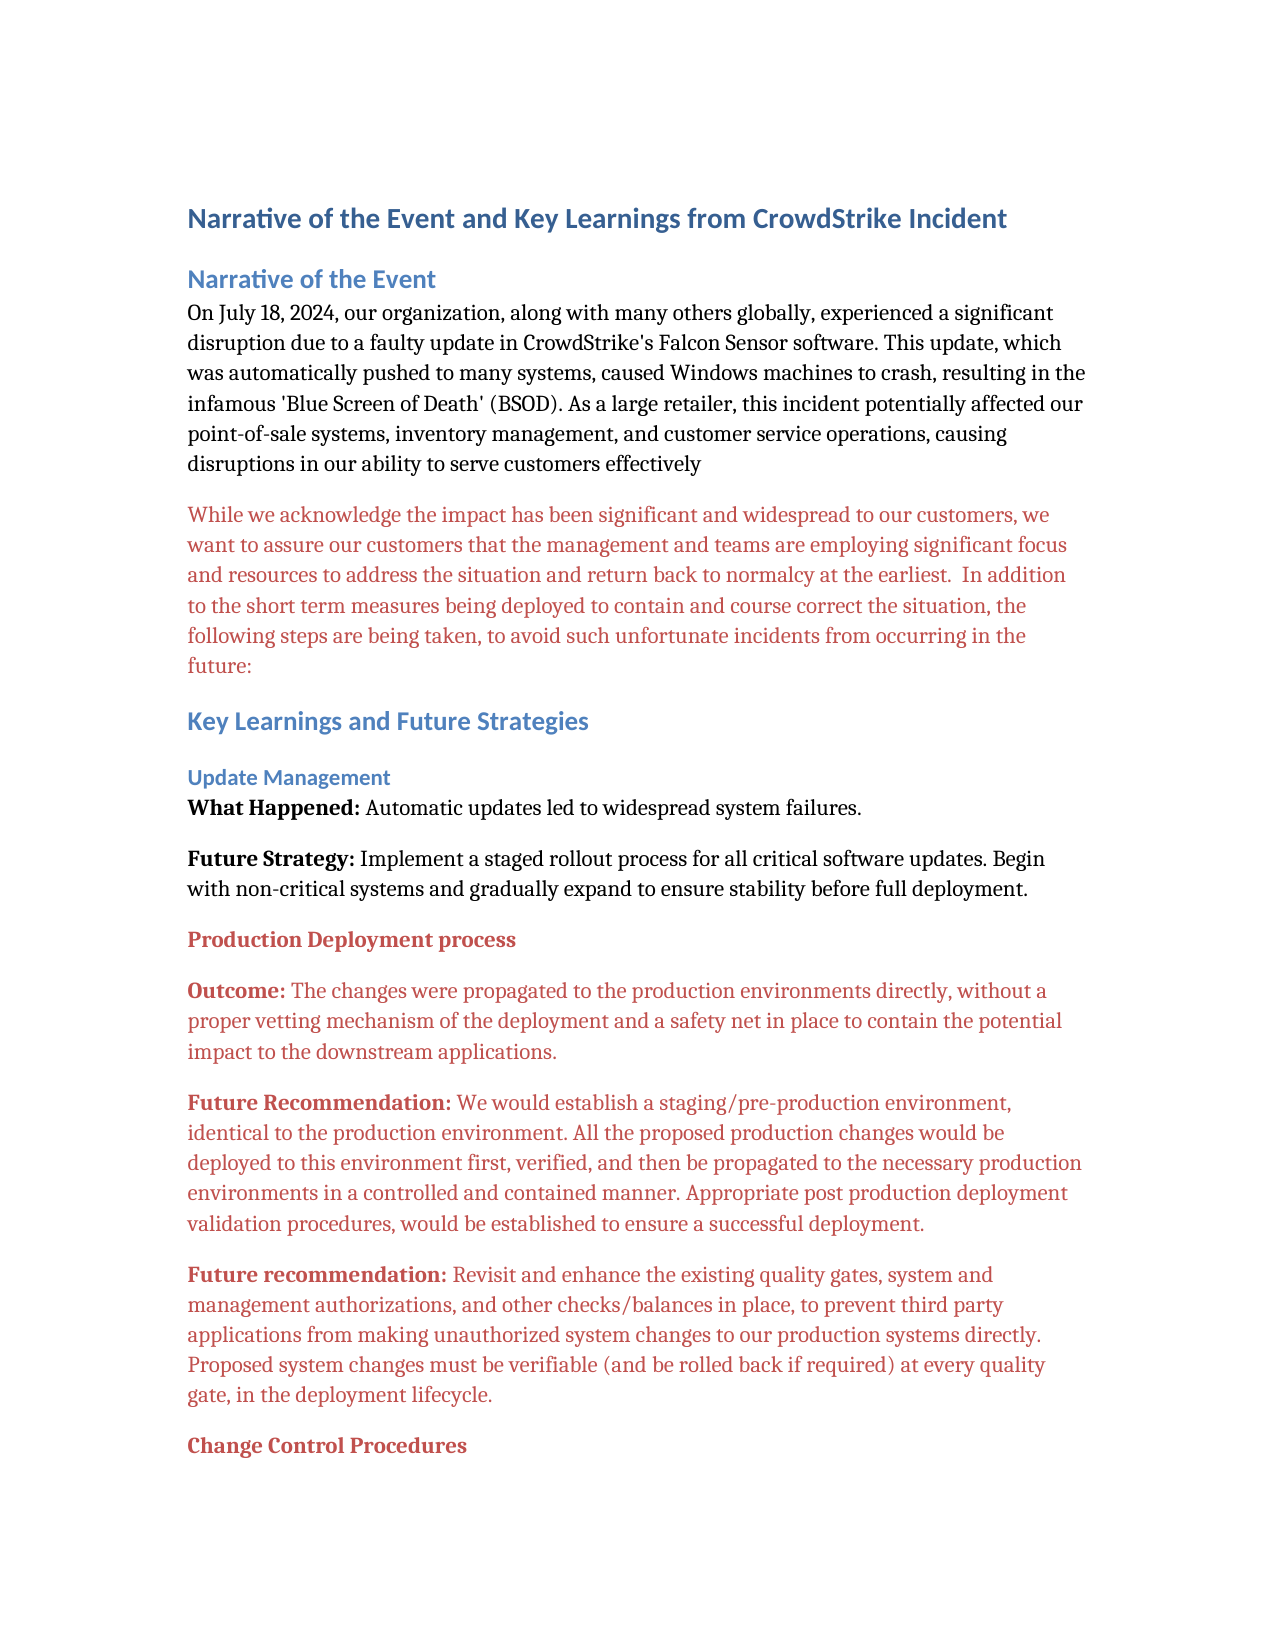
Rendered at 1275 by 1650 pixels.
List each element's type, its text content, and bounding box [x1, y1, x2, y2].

text Outcome: The changes were propagated to the production environments directly, without a proper vetting mechanism of the deployment and a safety net in place to contain the potential impact to the downstream applications. [187, 978, 1087, 1065]
subtitle Narrative of the Event [187, 262, 1087, 295]
text What Happened: Automatic updates led to widespread system failures. [187, 795, 1087, 821]
text Change Control Procedures [187, 1433, 1087, 1460]
subtitle Narrative of the Event and Key Learnings from CrowdStrike Incident [187, 200, 1087, 236]
text Production Deployment process [187, 927, 1087, 953]
subtitle Update Management [187, 763, 1087, 791]
text On July 18, 2024, our organization, along with many others globally, experienced a significant disruption due to a faulty update in CrowdStrike's Falcon Sensor software. This update, which was automatically pushed to many systems, caused Windows machines to crash, resulting in the infamous 'Blue Screen of Death' (BSOD). As a large retailer, this incident potentially affected our point-of-sale systems, inventory management, and customer service operations, causing disruptions in our ability to serve customers effectively [187, 300, 1087, 477]
subtitle Key Learnings and Future Strategies [187, 704, 1087, 737]
text Future Recommendation: We would establish a staging/pre-production environment, identical to the production environment. All the proposed production changes would be deployed to this environment first, verified, and then be propagated to the necessary production environments in a controlled and contained manner. Appropriate post production deployment validation procedures, would be established to ensure a successful deployment. [187, 1089, 1087, 1237]
text Future Strategy: Implement a staged rollout process for all critical software updates. Begin with non-critical systems and gradually expand to ensure stability before full deployment. [187, 846, 1087, 902]
text While we acknowledge the impact has been significant and widespread to our customers, we want to assure our customers that the management and teams are employing significant focus and resources to address the situation and return back to normalcy at the earliest. In addition to the short term measures being deployed to contain and course correct the situation, the following steps are being taken, to avoid such unfortunate incidents from occurring in the future: [187, 502, 1087, 679]
text Future recommendation: Revisit and enhance the existing quality gates, system and management authorizations, and other checks/balances in place, to prevent third party applications from making unauthorized system changes to our production systems directly. Proposed system changes must be verifiable (and be rolled back if required) at every quality gate, in the deployment lifecycle. [187, 1261, 1087, 1409]
